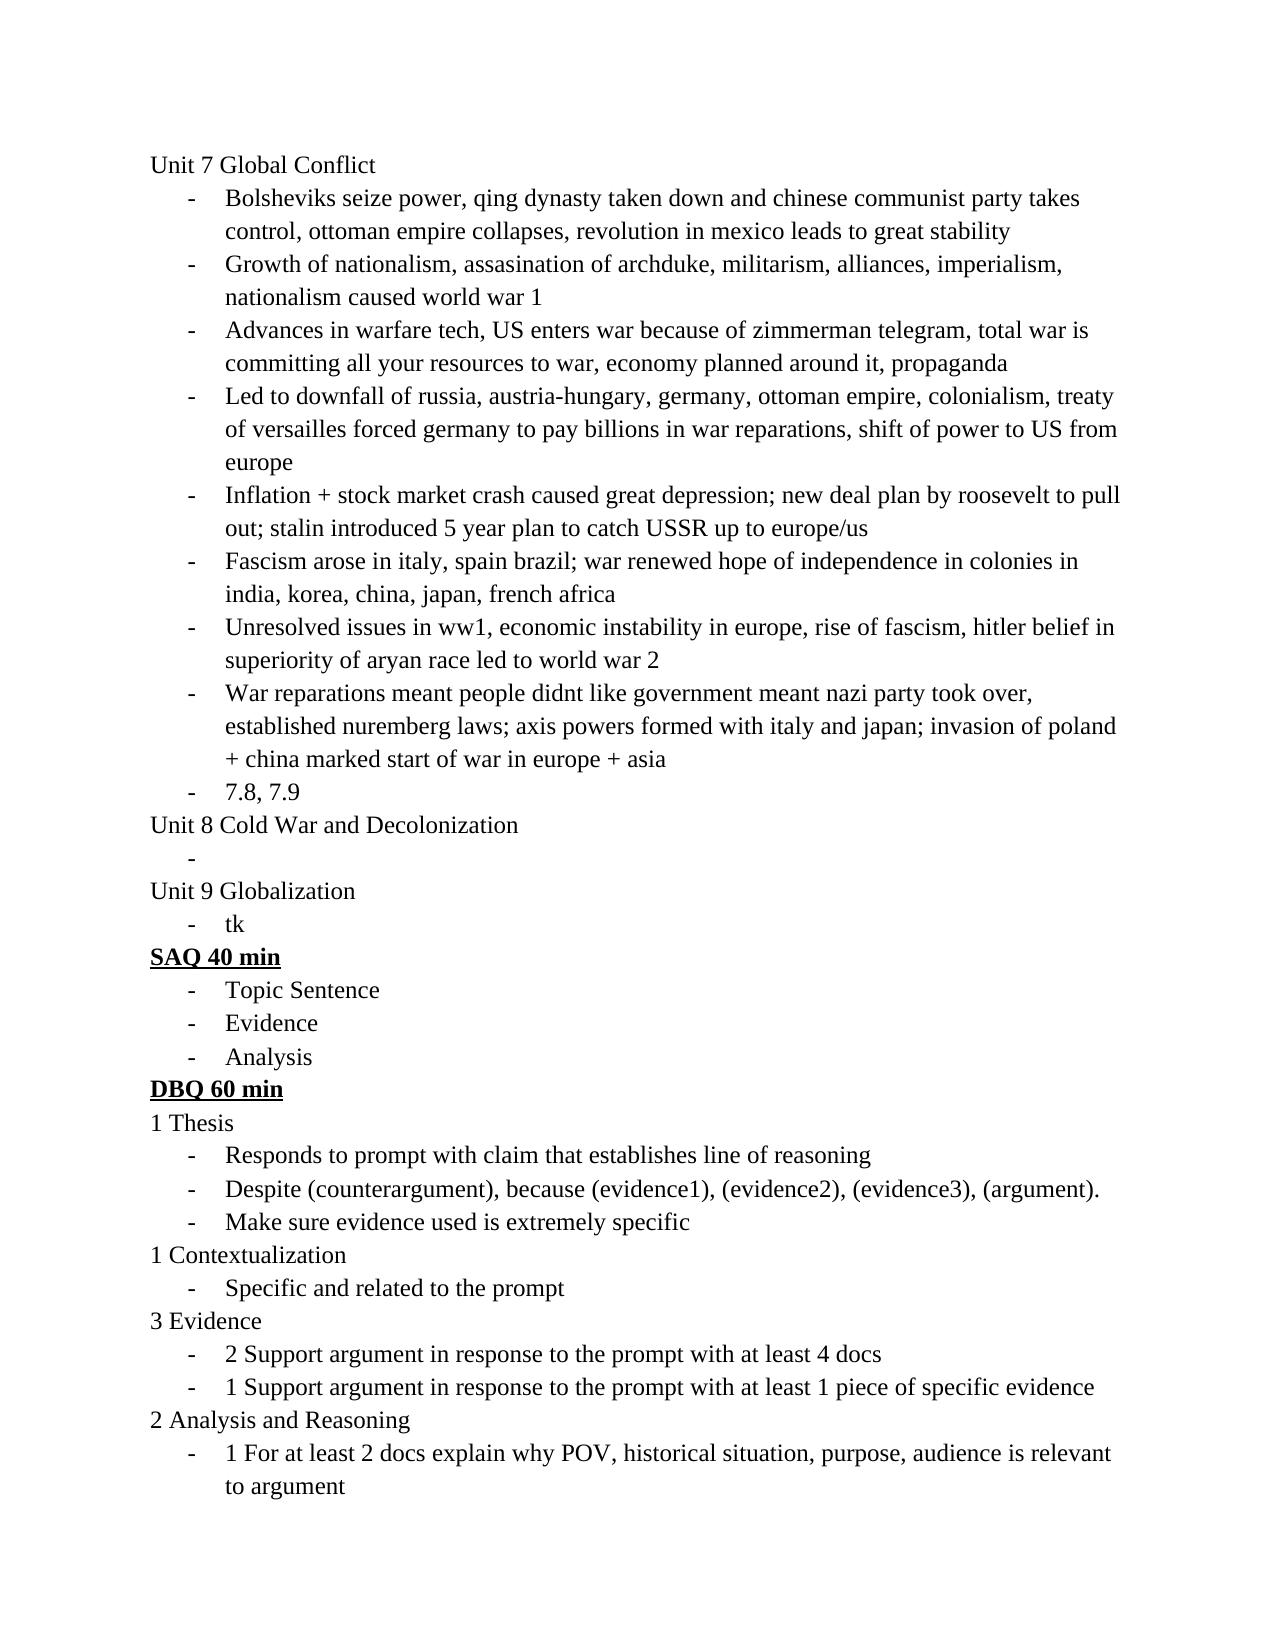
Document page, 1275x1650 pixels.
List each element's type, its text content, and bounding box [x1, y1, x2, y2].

text Unit 9 Globalization [150, 876, 1125, 905]
list Advances in warfare tech, US enters war because of zimmerman telegram, total war is committing all your resources to war, economy planned around it, propaganda [187, 315, 1125, 377]
list tk [187, 909, 1125, 938]
text 1 Thesis [150, 1108, 1125, 1136]
subtitle SAQ 40 min [150, 942, 1125, 971]
list Inflation + stock market crash caused great depression; new deal plan by roosevelt to pull out; stalin introduced 5 year plan to catch USSR up to europe/us [187, 480, 1125, 542]
list Bolsheviks seize power, qing dynasty taken down and chinese communist party takes control, ottoman empire collapses, revolution in mexico leads to great stability [187, 183, 1125, 245]
list 1 Support argument in response to the prompt with at least 1 piece of specific evidence [187, 1372, 1125, 1401]
list 1 For at least 2 docs explain why POV, historical situation, purpose, audience is relevant to argument [187, 1438, 1125, 1499]
list Unresolved issues in ww1, economic instability in europe, rise of fascism, hitler belief in superiority of aryan race led to world war 2 [187, 612, 1125, 674]
text Unit 7 Global Conflict [150, 150, 1125, 179]
list War reparations meant people didnt like government meant nazi party took over, established nuremberg laws; axis powers formed with italy and japan; invasion of poland + china marked start of war in europe + asia [187, 678, 1125, 773]
list Fascism arose in italy, spain brazil; war renewed hope of independence in colonies in india, korea, china, japan, french africa [187, 546, 1125, 608]
text 2 Analysis and Reasoning [150, 1405, 1125, 1433]
list Specific and related to the prompt [187, 1273, 1125, 1301]
list 2 Support argument in response to the prompt with at least 4 docs [187, 1339, 1125, 1367]
list Analysis [187, 1042, 1125, 1070]
text 3 Evidence [150, 1306, 1125, 1334]
subtitle DBQ 60 min [150, 1074, 1125, 1103]
list Growth of nationalism, assasination of archduke, militarism, alliances, imperialism, nationalism caused world war 1 [187, 249, 1125, 311]
list Topic Sentence [187, 976, 1125, 1004]
text Unit 8 Cold War and Decolonization [150, 810, 1125, 839]
list 7.8, 7.9 [187, 777, 1125, 806]
list Responds to prompt with claim that establishes line of reasoning [187, 1141, 1125, 1169]
list Despite (counterargument), because (evidence1), (evidence2), (evidence3), (argument). [187, 1174, 1125, 1202]
text 1 Contextualization [150, 1240, 1125, 1268]
list Led to downfall of russia, austria-hungary, germany, ottoman empire, colonialism, treaty of versailles forced germany to pay billions in war reparations, shift of power to US from europe [187, 381, 1125, 476]
list Evidence [187, 1008, 1125, 1037]
list Make sure evidence used is extremely specific [187, 1207, 1125, 1235]
